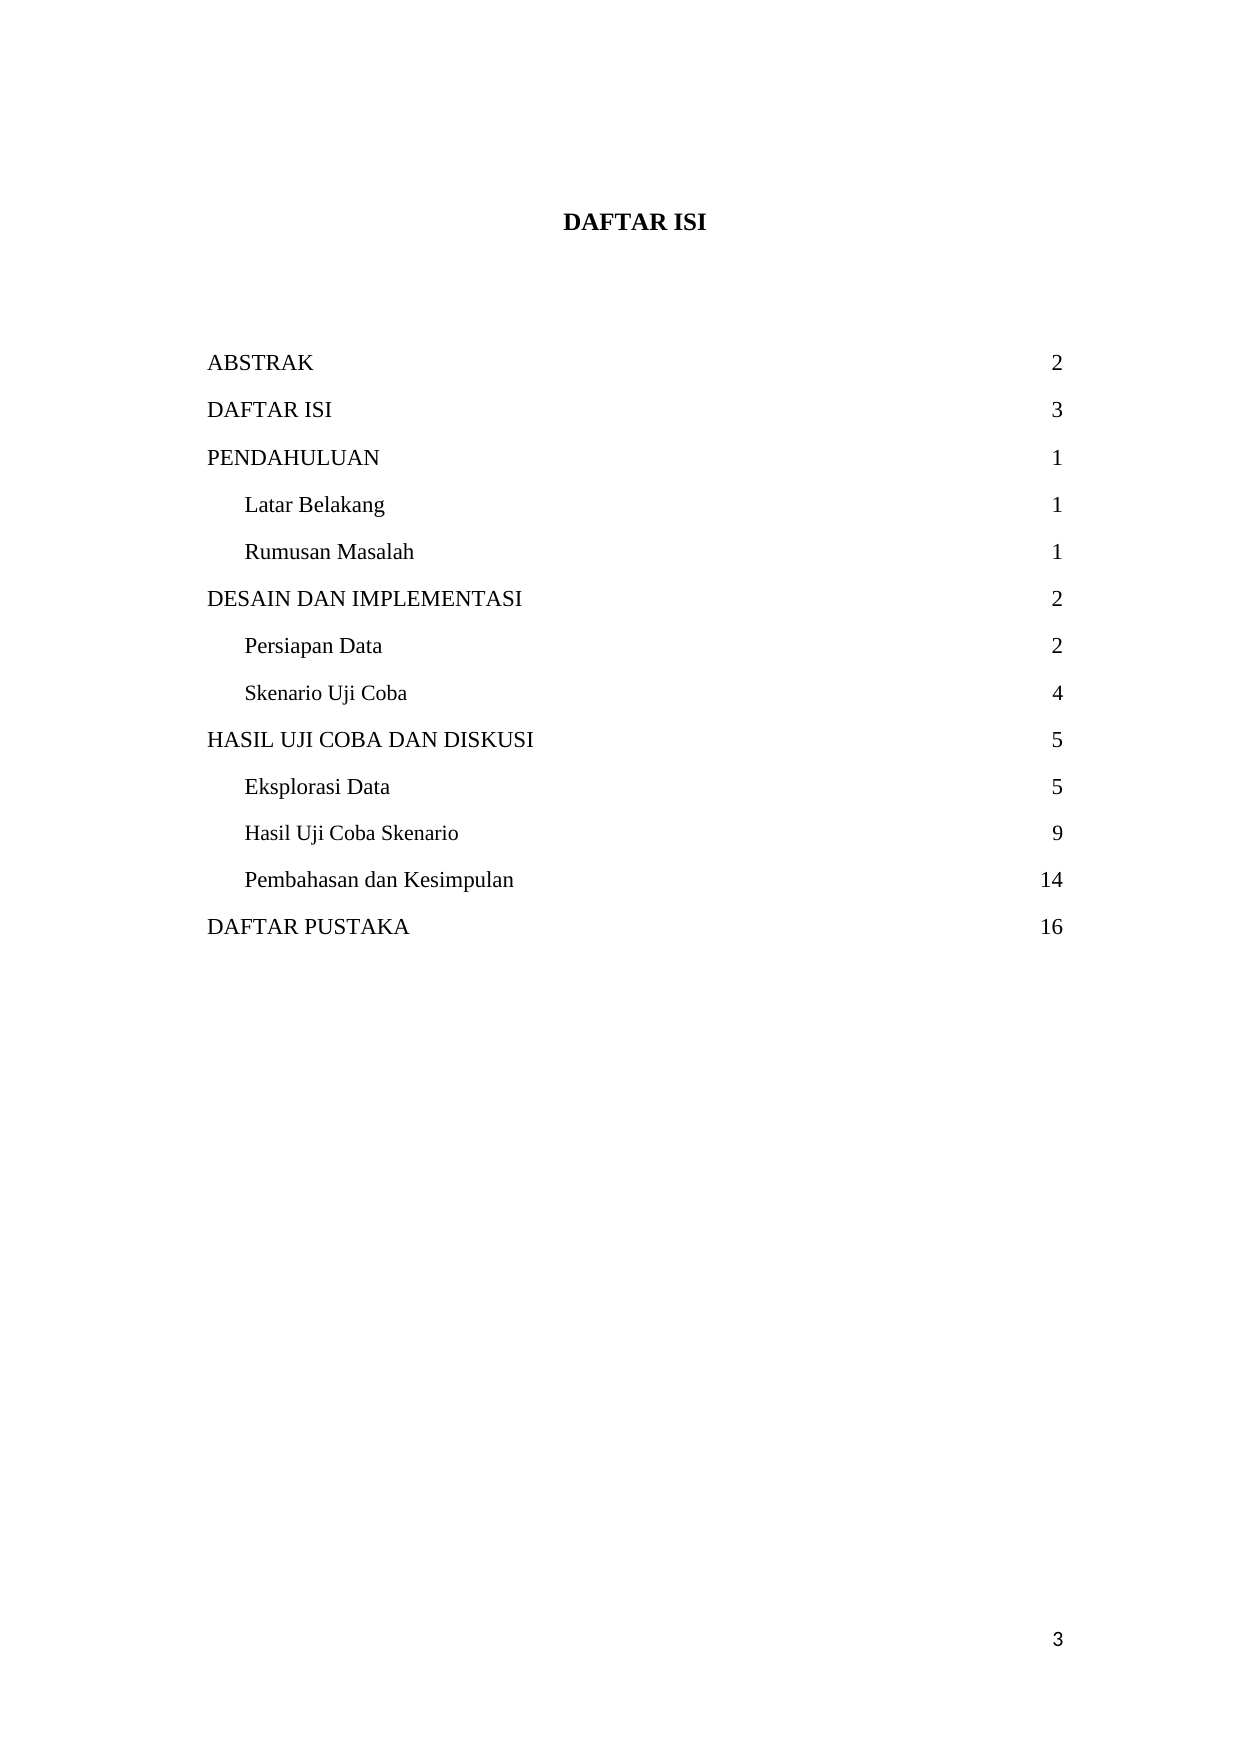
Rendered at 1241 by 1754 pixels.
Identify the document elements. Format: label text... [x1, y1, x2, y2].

subtitle DAFTAR ISI [207, 207, 1063, 236]
